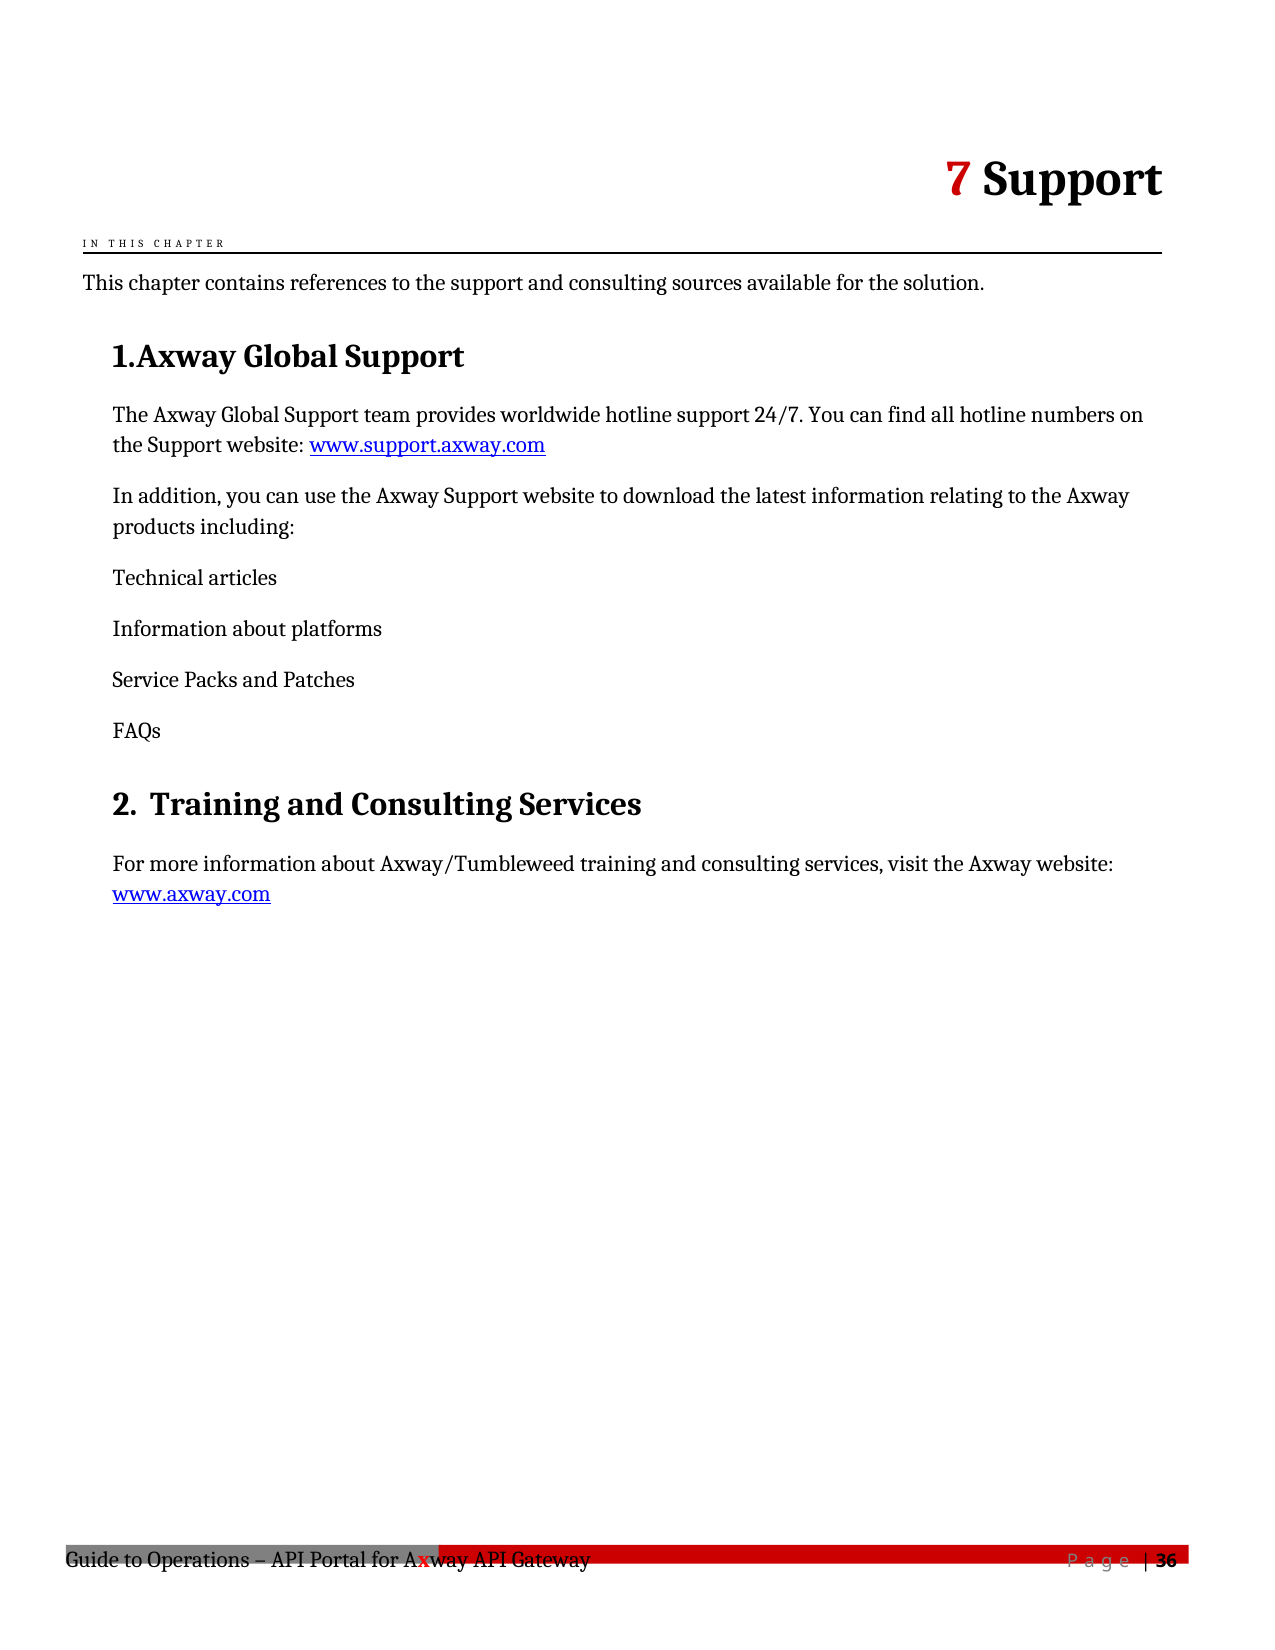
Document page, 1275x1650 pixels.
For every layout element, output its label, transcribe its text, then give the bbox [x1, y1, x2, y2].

subtitle Support [82, 150, 1162, 207]
text Service Packs and Patches [112, 667, 1162, 693]
subtitle Axway Global Support [112, 337, 1162, 376]
text FAQs [112, 718, 1162, 744]
text Technical articles [112, 564, 1162, 591]
text In addition, you can use the Axway Support website to download the latest information relating to the Axway products including: [112, 483, 1162, 540]
text in this chapter [82, 228, 1162, 254]
text This chapter contains references to the support and consulting sources available for the solution. [82, 269, 1162, 296]
text Information about platforms [112, 616, 1162, 642]
subtitle Training and Consulting Services [112, 785, 1162, 824]
text For more information about Axway/Tumbleweed training and consulting services, visit the Axway website: www.axway.com [112, 850, 1162, 907]
text The Axway Global Support team provides worldwide hotline support 24/7. You can find all hotline numbers on the Support website: www.support.axway.com [112, 402, 1162, 459]
